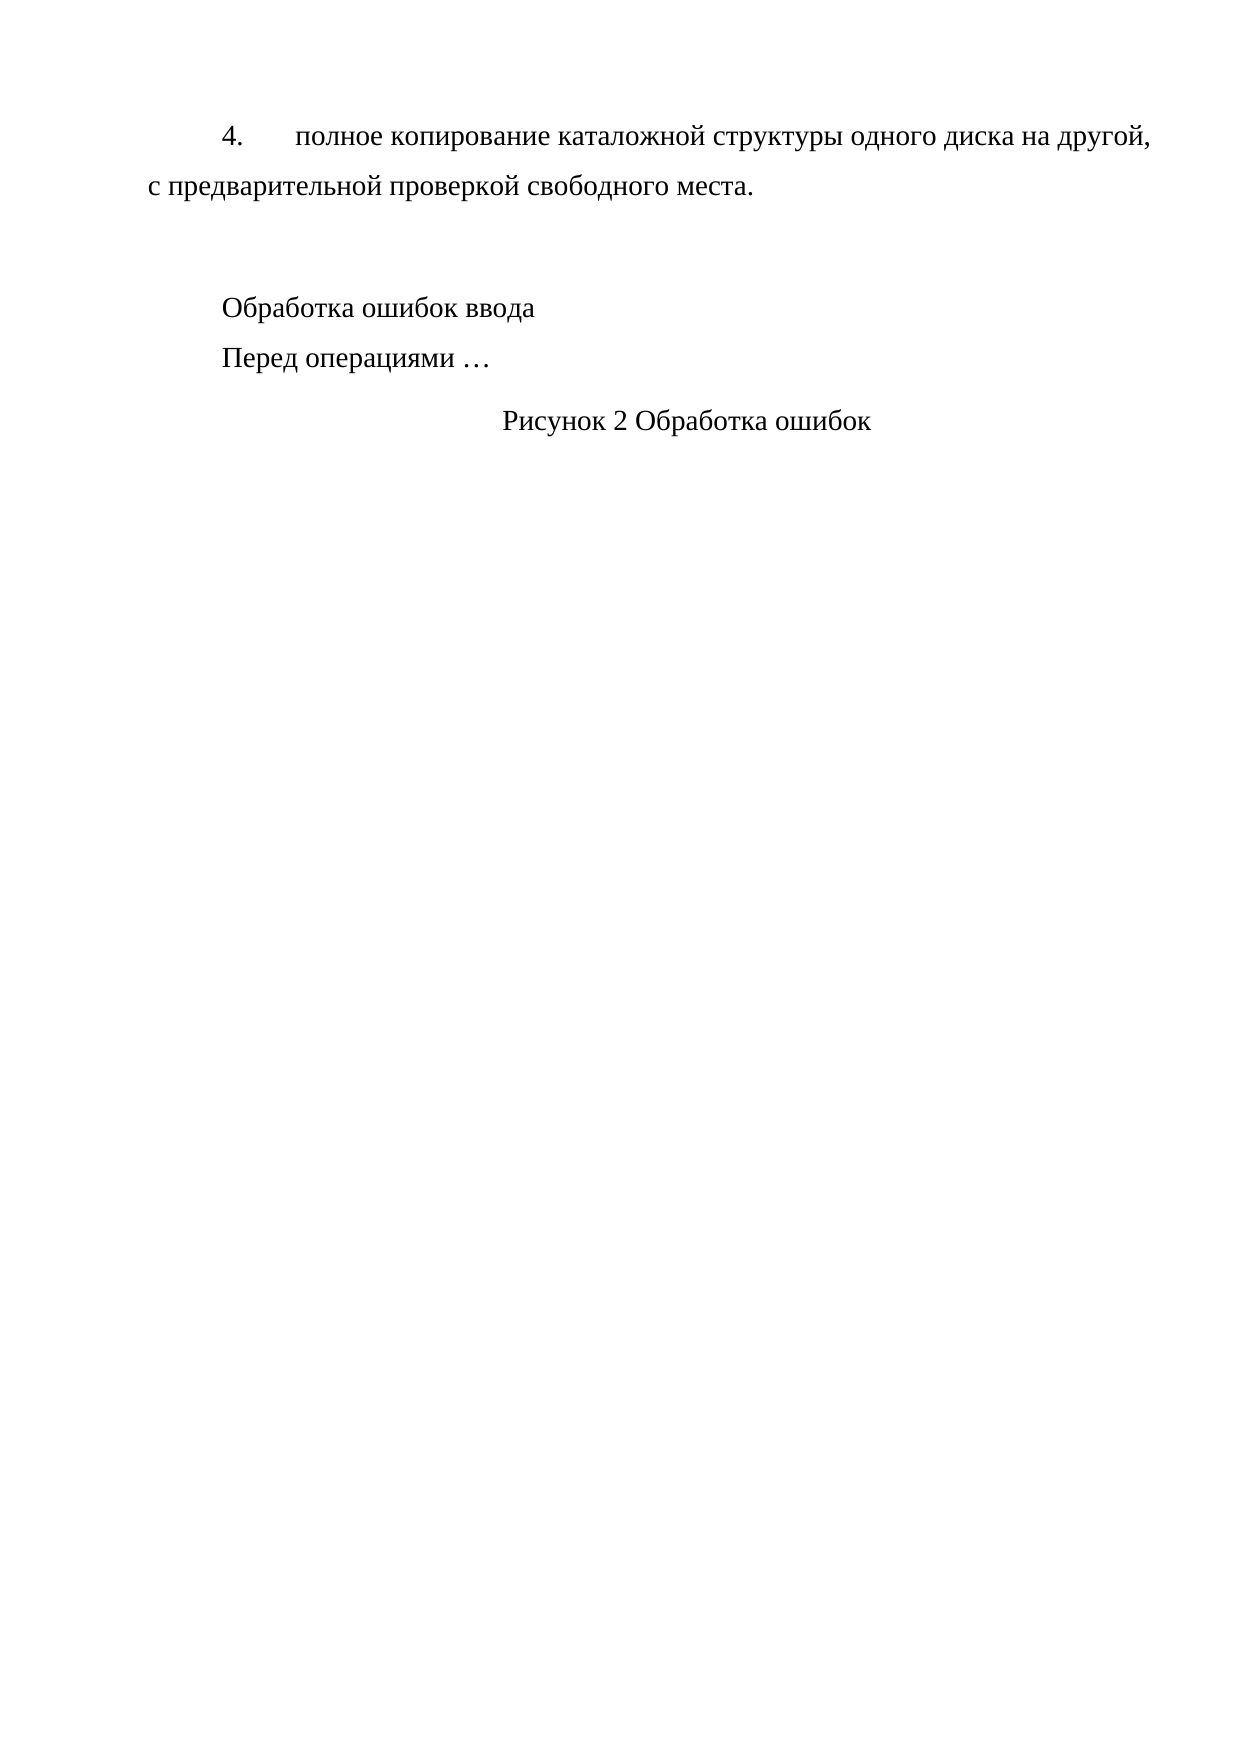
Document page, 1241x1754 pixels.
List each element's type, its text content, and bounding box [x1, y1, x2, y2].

text Обработка ошибок ввода [148, 290, 1152, 323]
text Перед операциями … [148, 340, 1152, 374]
list полное копирование каталожной структуры одного диска на другой, с предварительной проверкой свободного места. [148, 118, 1152, 202]
